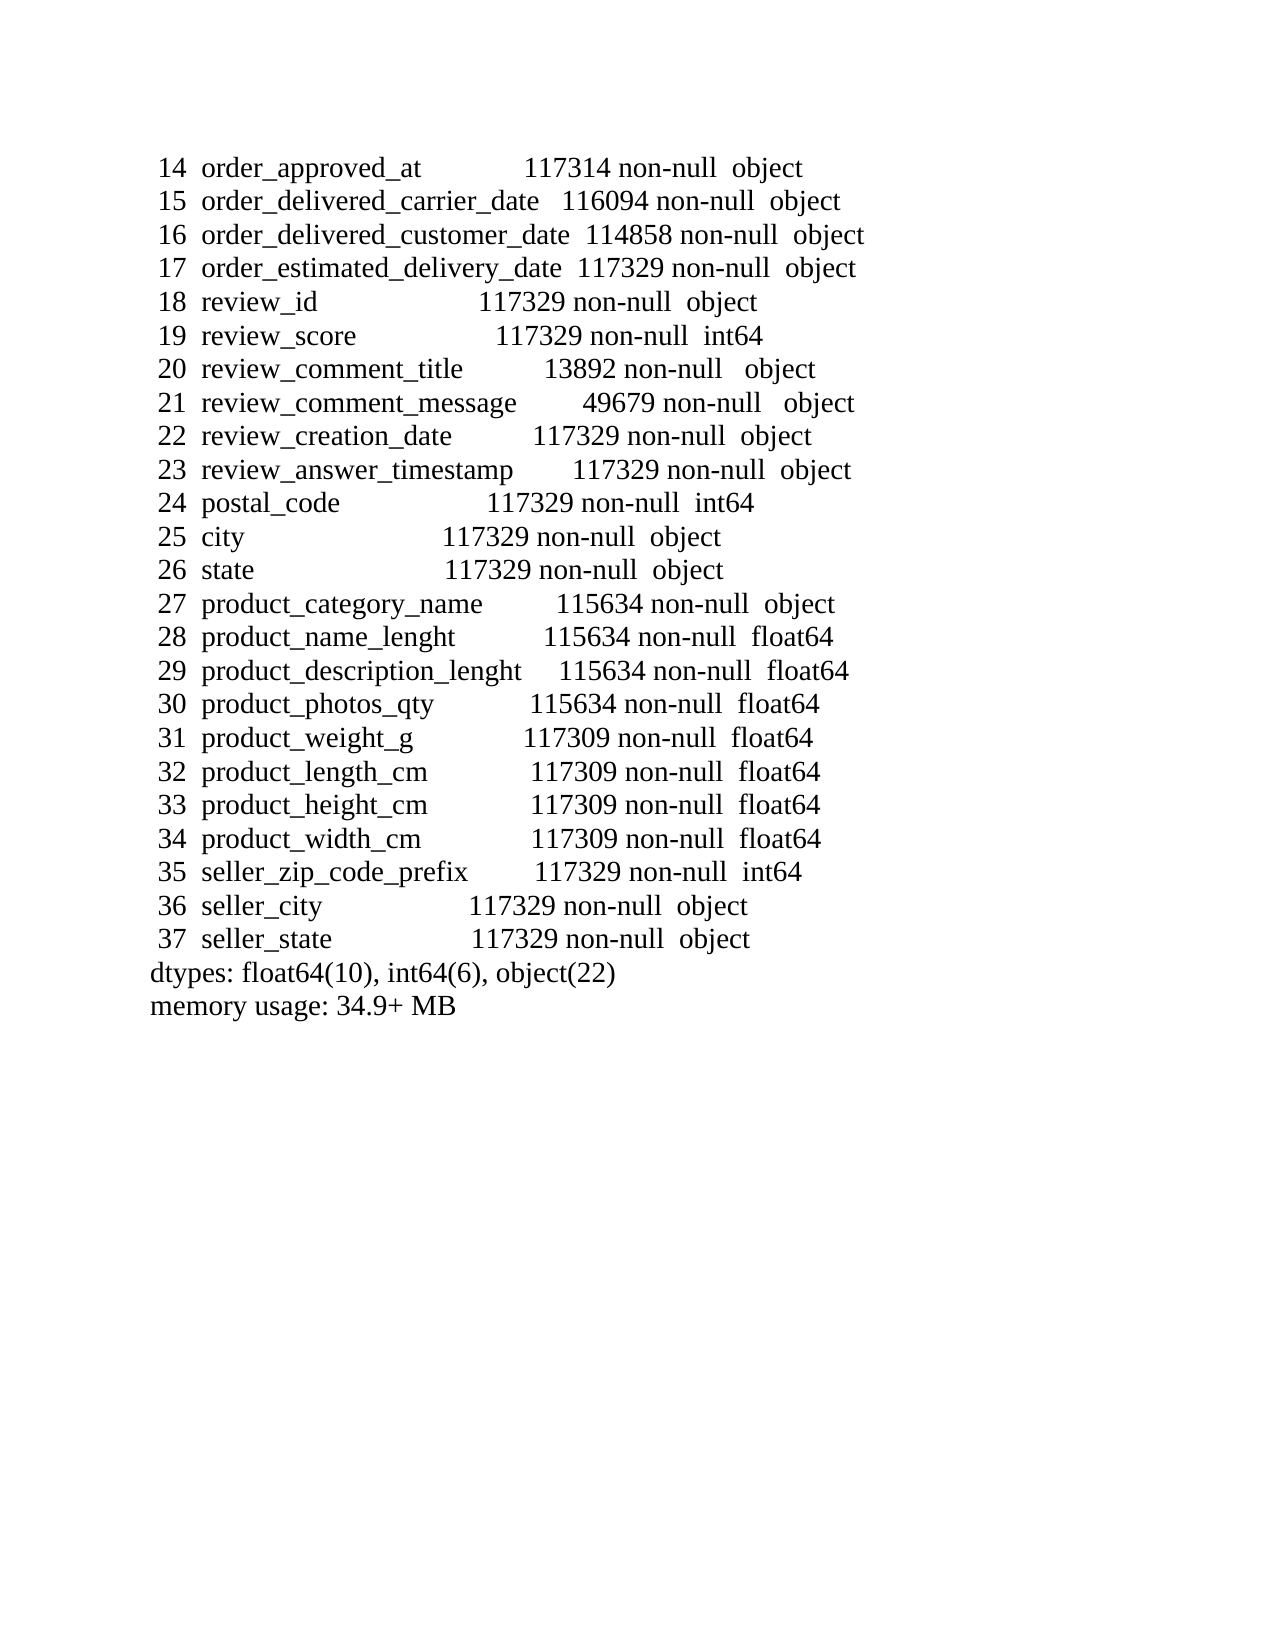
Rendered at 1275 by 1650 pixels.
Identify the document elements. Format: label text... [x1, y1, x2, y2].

text 25 city 117329 non-null object [150, 519, 1125, 552]
text 26 state 117329 non-null object [150, 552, 1125, 586]
text 14 order_approved_at 117314 non-null object [150, 150, 1125, 183]
text 27 product_category_name 115634 non-null object [150, 586, 1125, 619]
text 32 product_length_cm 117309 non-null float64 [150, 754, 1125, 787]
text 19 review_score 117329 non-null int64 [150, 318, 1125, 351]
text 16 order_delivered_customer_date 114858 non-null object [150, 217, 1125, 251]
text 23 review_answer_timestamp 117329 non-null object [150, 452, 1125, 485]
text 30 product_photos_qty 115634 non-null float64 [150, 687, 1125, 720]
text 35 seller_zip_code_prefix 117329 non-null int64 [150, 854, 1125, 888]
text 18 review_id 117329 non-null object [150, 284, 1125, 318]
text 33 product_height_cm 117309 non-null float64 [150, 787, 1125, 821]
text 29 product_description_lenght 115634 non-null float64 [150, 653, 1125, 687]
text 21 review_comment_message 49679 non-null object [150, 385, 1125, 418]
text 20 review_comment_title 13892 non-null object [150, 351, 1125, 385]
text 28 product_name_lenght 115634 non-null float64 [150, 619, 1125, 653]
text 37 seller_state 117329 non-null object [150, 921, 1125, 955]
text memory usage: 34.9+ MB [150, 988, 1125, 1022]
text 31 product_weight_g 117309 non-null float64 [150, 720, 1125, 754]
text 34 product_width_cm 117309 non-null float64 [150, 821, 1125, 854]
text 17 order_estimated_delivery_date 117329 non-null object [150, 251, 1125, 284]
text 15 order_delivered_carrier_date 116094 non-null object [150, 183, 1125, 217]
text 22 review_creation_date 117329 non-null object [150, 418, 1125, 452]
text 36 seller_city 117329 non-null object [150, 888, 1125, 921]
text 24 postal_code 117329 non-null int64 [150, 485, 1125, 519]
text dtypes: float64(10), int64(6), object(22) [150, 955, 1125, 988]
